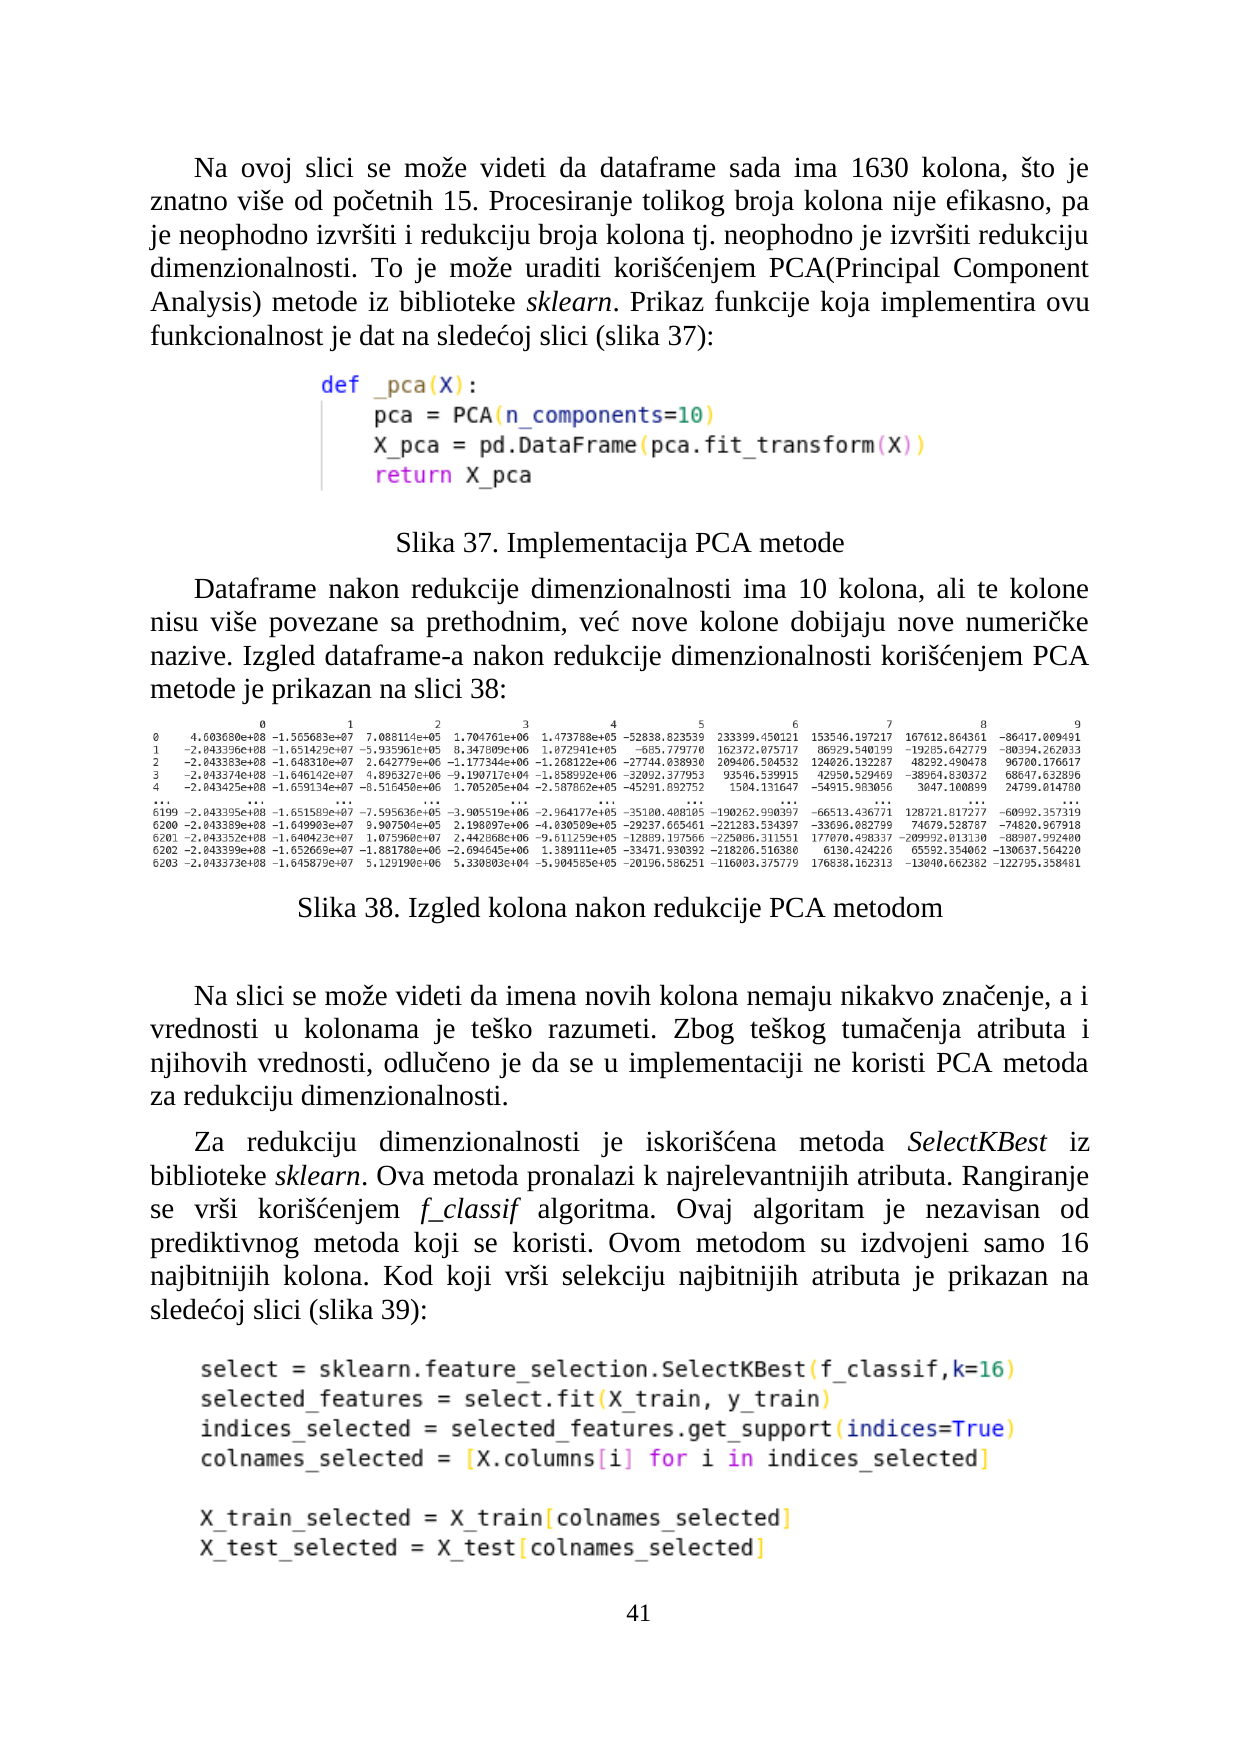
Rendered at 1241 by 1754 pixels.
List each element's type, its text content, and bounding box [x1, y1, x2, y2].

text Dataframe nakon redukcije dimenzionalnosti ima 10 kolona, ali te kolone nisu više povezane sa prethodnim, već nove kolone dobijaju nove numeričke nazive. Izgled dataframe-a nakon redukcije dimenzionalnosti korišćenjem PCA metode je prikazan na slici 38: [150, 571, 1090, 705]
text Slika 38. Izgled kolona nakon redukcije PCA metodom [150, 890, 1090, 924]
picture [150, 717, 1091, 878]
text Na ovoj slici se može videti da dataframe sada ima 1630 kolona, što je znatno više od početnih 15. Procesiranje tolikog broja kolona nije efikasno, pa je neophodno izvršiti i redukciju broja kolona tj. neophodno je izvršiti redukciju dimenzionalnosti. To je može uraditi korišćenjem PCA(Principal Component Analysis) metode iz biblioteke sklearn. Prikaz funkcije koja implementira ovu funkcionalnost je dat na sledećoj slici (slika 37): [150, 150, 1090, 351]
picture [304, 363, 936, 513]
text Na slici se može videti da imena novih kolona nemaju nikakvo značenje, a i vrednosti u kolonama je teško razumeti. Zbog teškog tumačenja atributa i njihovih vrednosti, odlučeno je da se u implementaciji ne koristi PCA metoda za redukciju dimenzionalnosti. [150, 978, 1090, 1112]
picture [185, 1338, 1055, 1576]
text Slika 37. Implementacija PCA metode [150, 525, 1090, 558]
text Za redukciju dimenzionalnosti je iskorišćena metoda SelectKBest iz biblioteke sklearn. Ova metoda pronalazi k najrelevantnijih atributa. Rangiranje se vrši korišćenjem f_classif algoritma. Ovaj algoritam je nezavisan od prediktivnog metoda koji se koristi. Ovom metodom su izdvojeni samo 16 najbitnijih kolona. Kod koji vrši selekciju najbitnijih atributa je prikazan na sledećoj slici (slika 39): [150, 1124, 1090, 1326]
